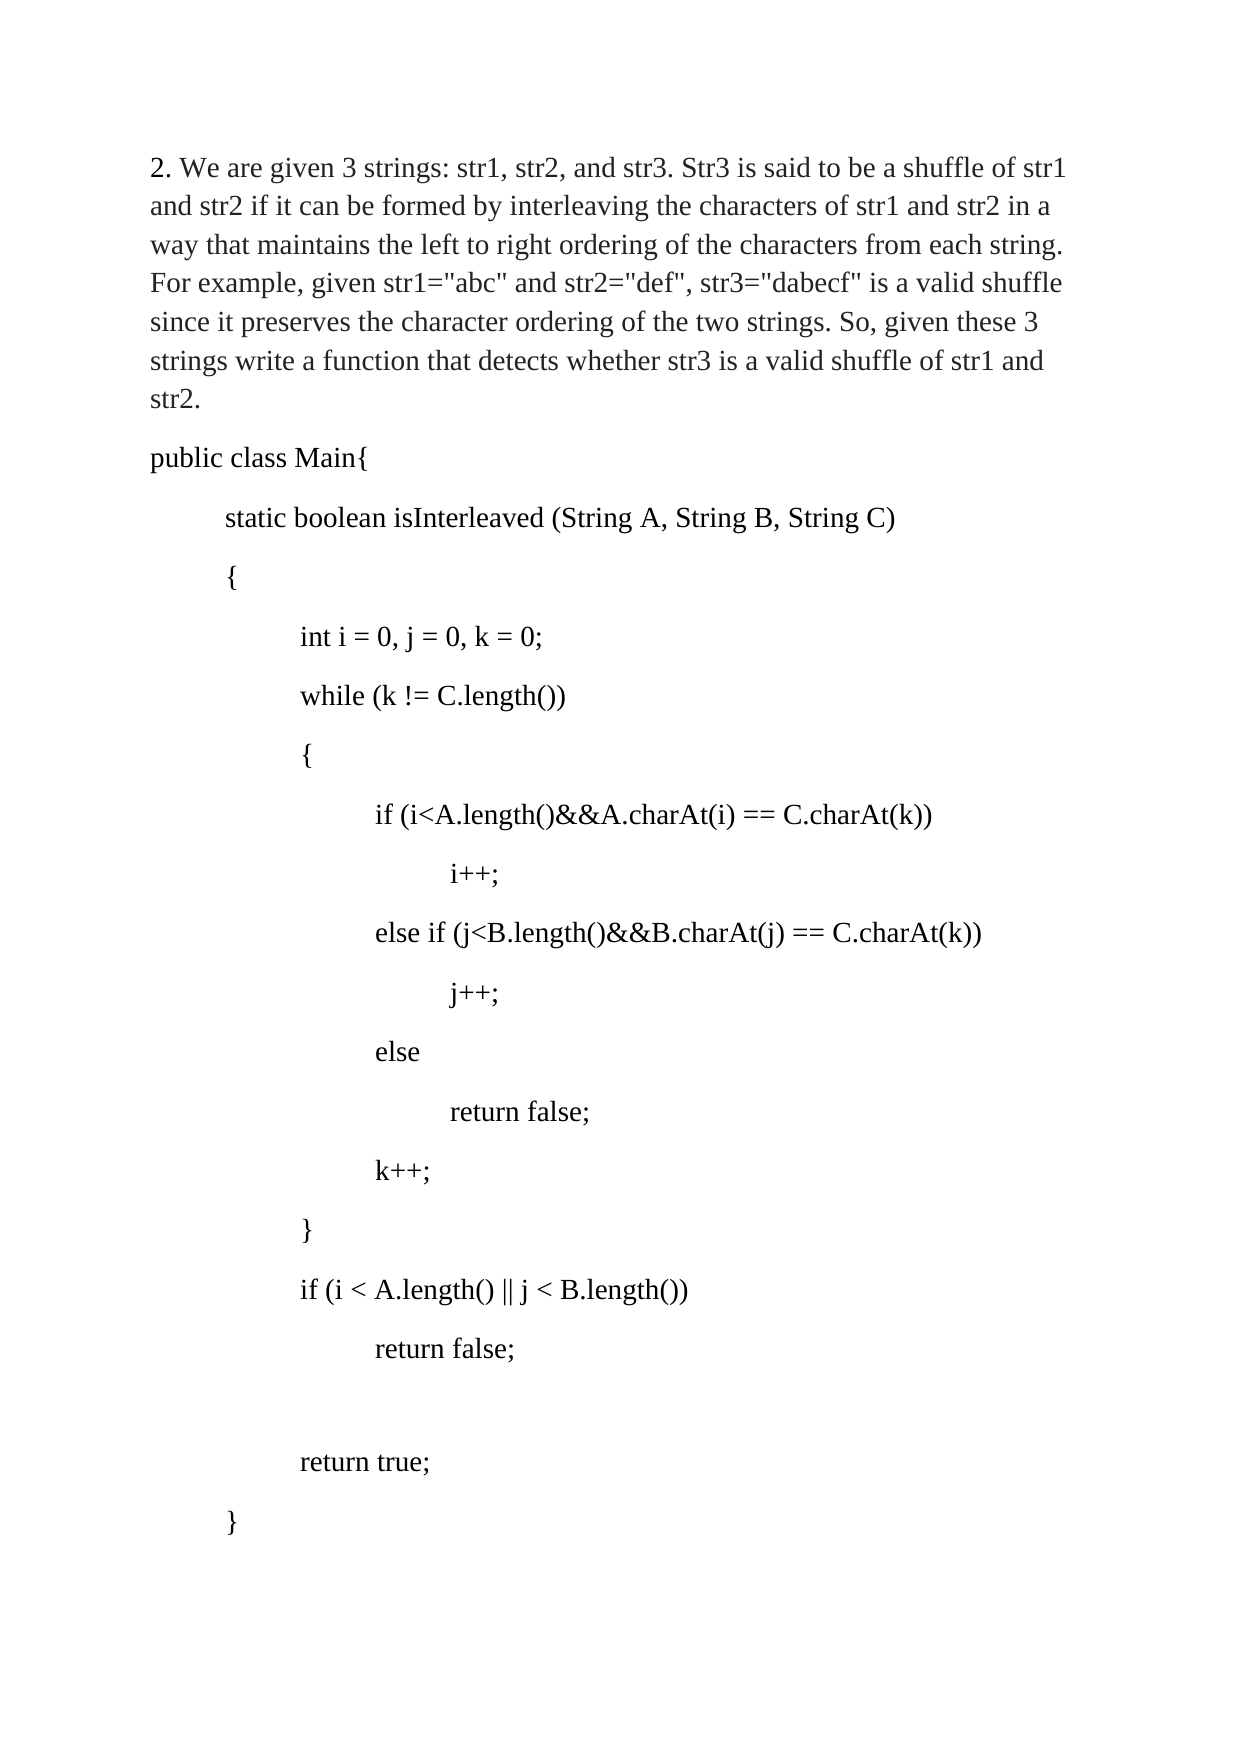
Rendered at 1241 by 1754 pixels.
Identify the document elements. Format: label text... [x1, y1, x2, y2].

text else [150, 1034, 1090, 1068]
text { [150, 559, 1090, 593]
text if (i < A.length() || j < B.length()) [150, 1272, 1090, 1305]
text public class Main{ [150, 441, 1090, 474]
text return false; [150, 1331, 1090, 1365]
text return true; [150, 1444, 1090, 1478]
text else if (j<B.length()&&B.charAt(j) == C.charAt(k)) [150, 916, 1090, 949]
text k++; [150, 1153, 1090, 1187]
text while (k != C.length()) [150, 678, 1090, 712]
text i++; [150, 856, 1090, 890]
text 2. We are given 3 strings: str1, str2, and str3. Str3 is said to be a shuffle of str1 and str2 if it can be formed by interleaving the characters of str1 and str2 in a way that maintains the left to right ordering of the characters from each string. For example, given str1="abc" and str2="def", str3="dabecf" is a valid shuffle since it preserves the character ordering of the two strings. So, given these 3 strings write a function that detects whether str3 is a valid shuffle of str1 and str2. [150, 150, 1090, 415]
text if (i<A.length()&&A.charAt(i) == C.charAt(k)) [150, 797, 1090, 830]
text j++; [150, 975, 1090, 1008]
text } [150, 1504, 1090, 1537]
text return false; [150, 1094, 1090, 1127]
text { [150, 737, 1090, 771]
text } [150, 1212, 1090, 1246]
text int i = 0, j = 0, k = 0; [150, 619, 1090, 652]
text static boolean isInterleaved (String A, String B, String C) [150, 500, 1090, 533]
